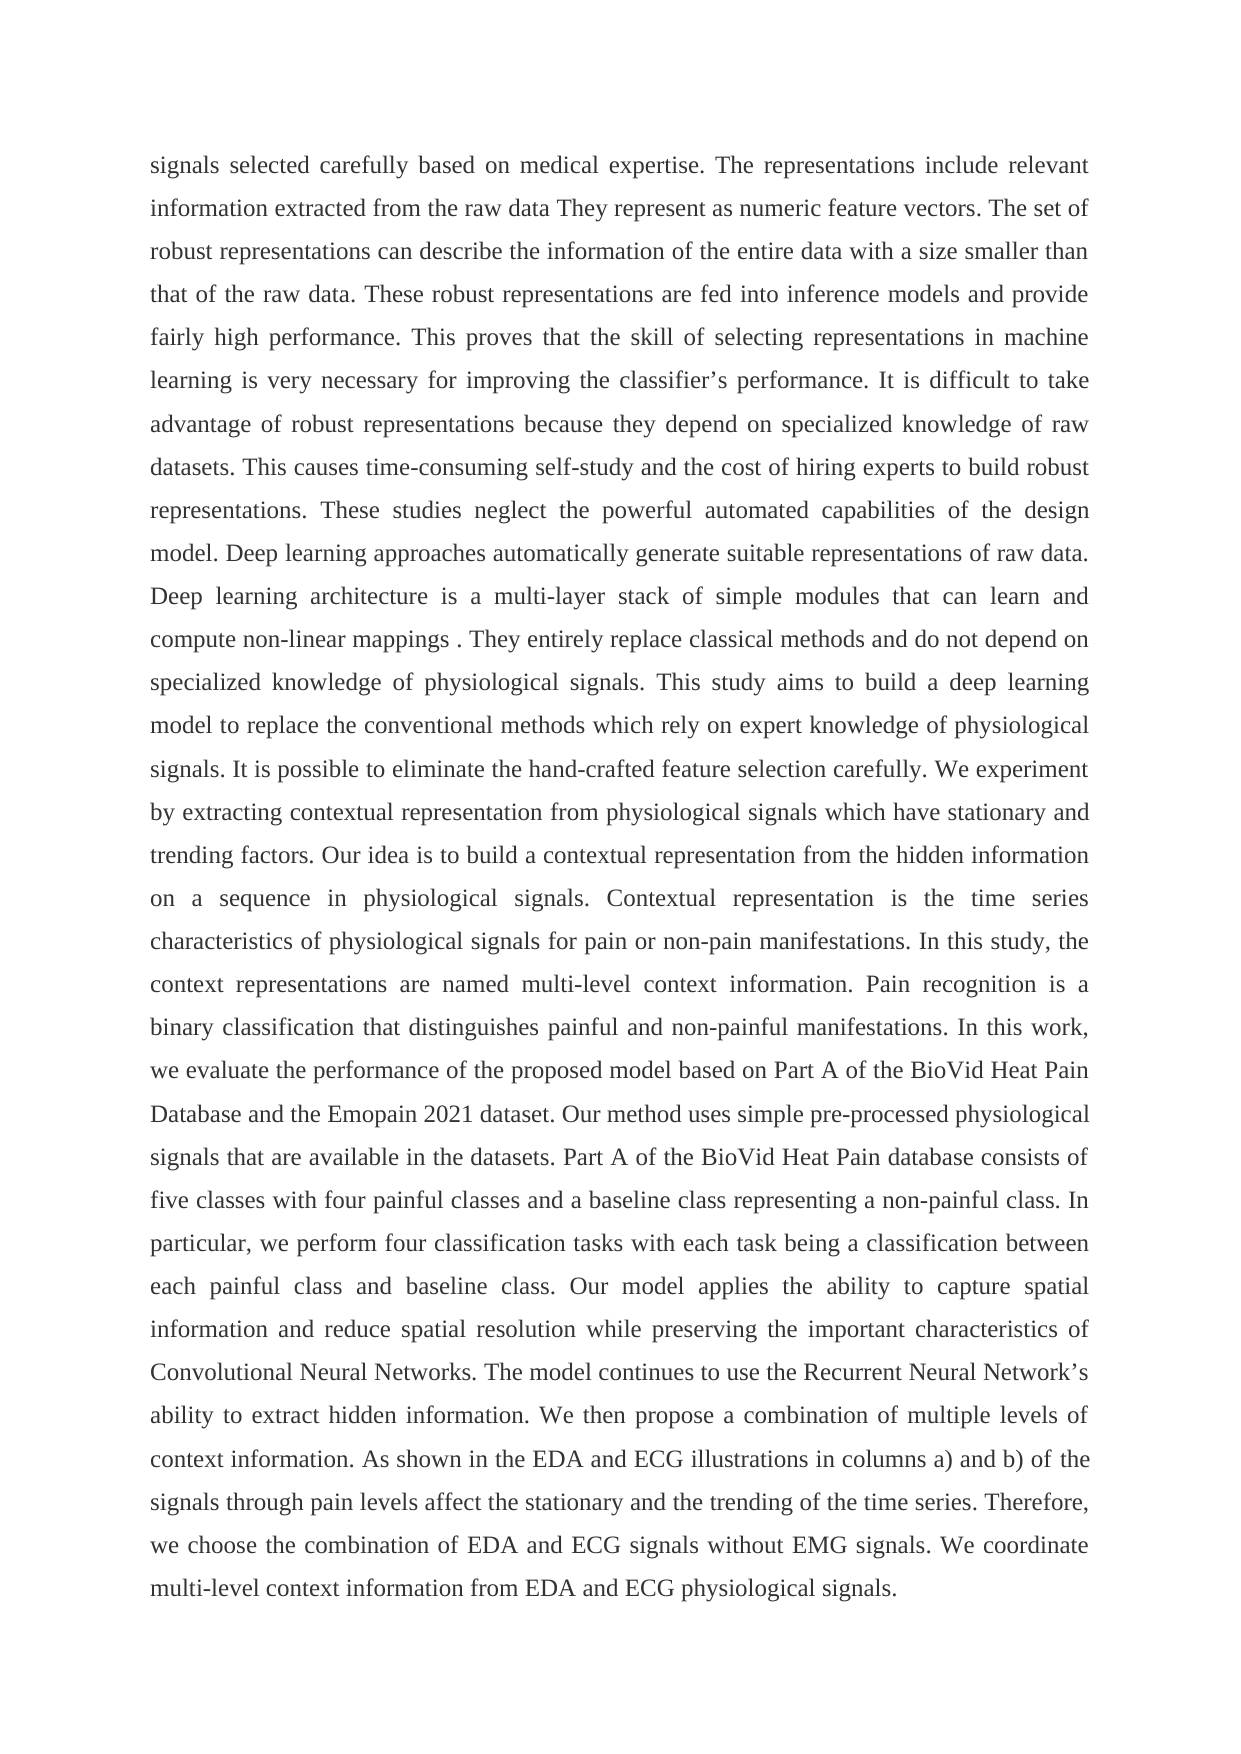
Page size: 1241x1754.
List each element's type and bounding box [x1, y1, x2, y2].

text [150, 150, 1090, 1602]
